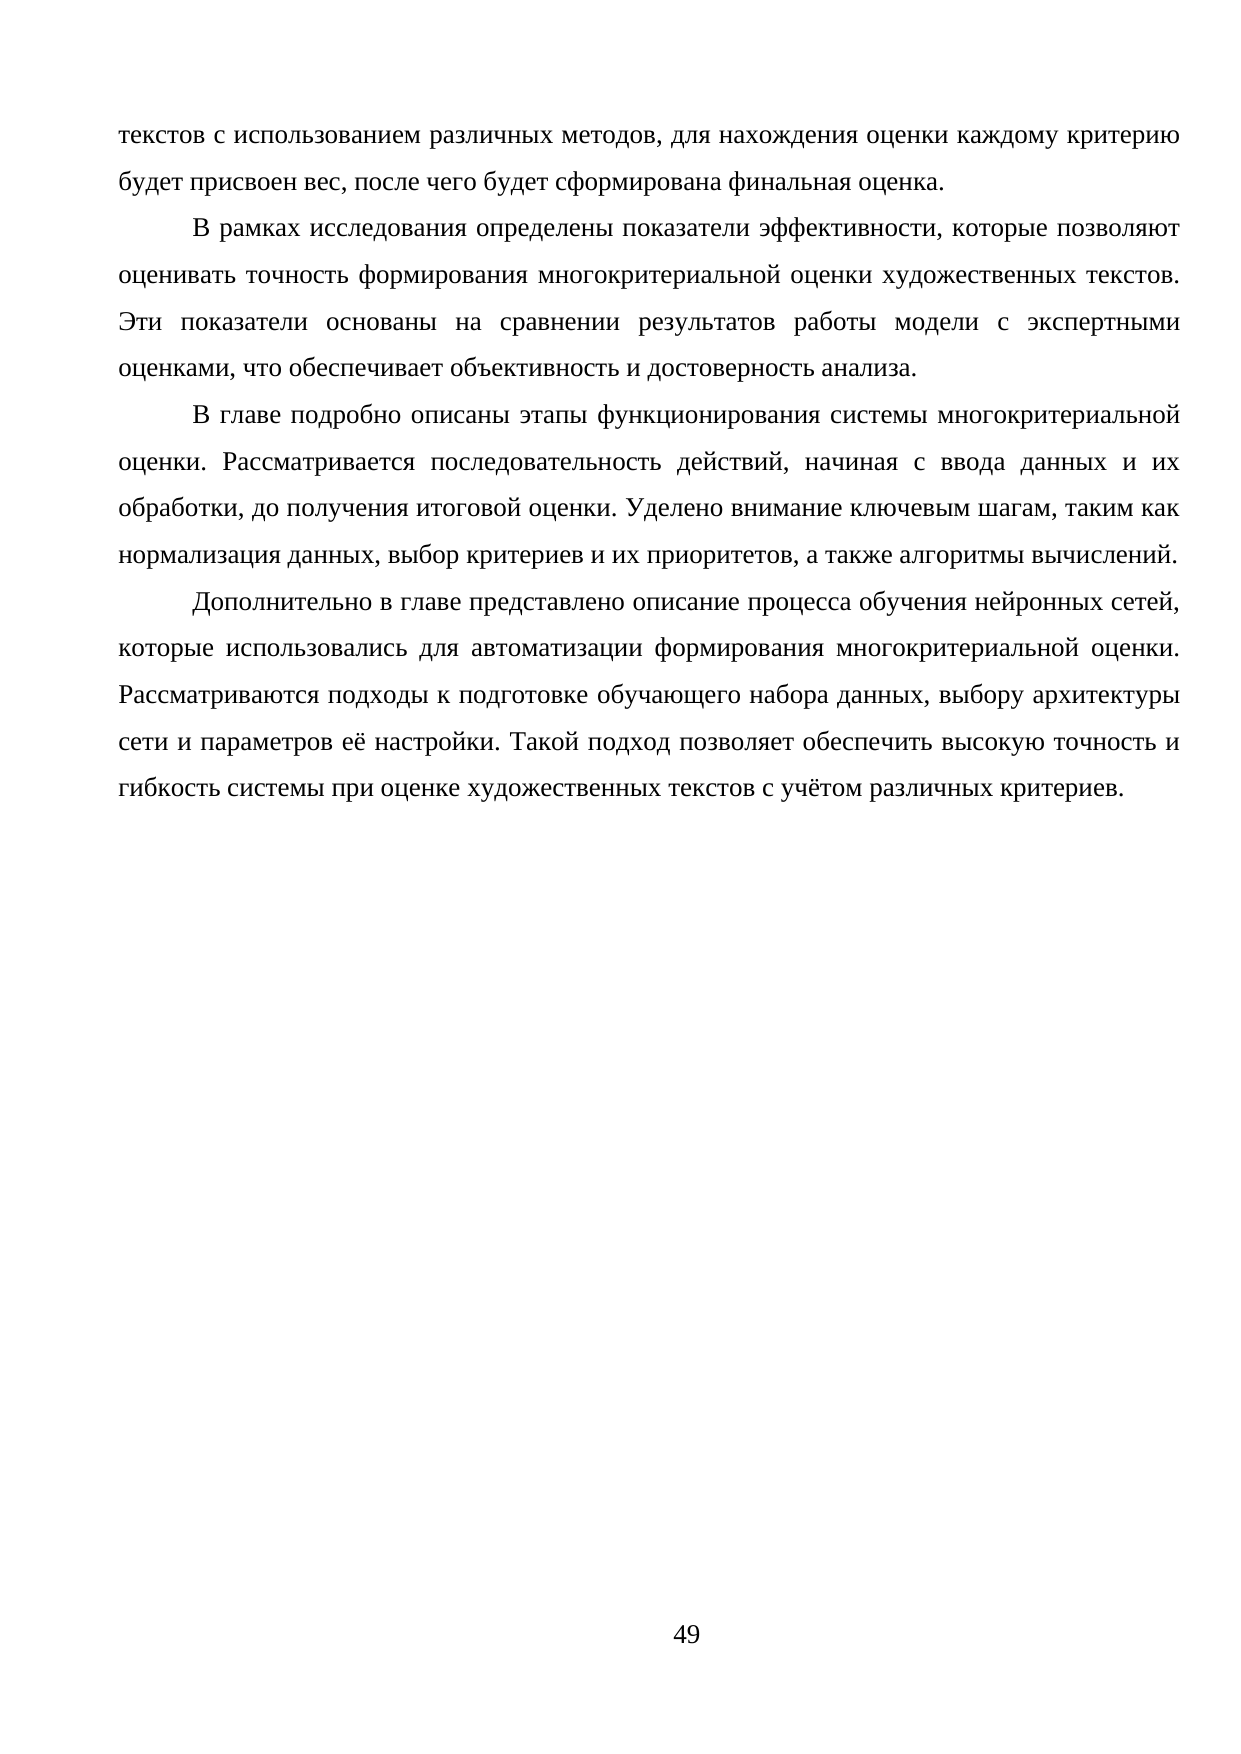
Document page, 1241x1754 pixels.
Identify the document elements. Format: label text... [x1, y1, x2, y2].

text Дополнительно в главе представлено описание процесса обучения нейронных сетей, которые использовались для автоматизации формирования многокритериальной оценки. Рассматриваются подходы к подготовке обучающего набора данных, выбору архитектуры сети и параметров её настройки. Такой подход позволяет обеспечить высокую точность и гибкость системы при оценке художественных текстов с учётом различных критериев. [118, 585, 1181, 803]
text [118, 118, 1181, 196]
text В главе подробно описаны этапы функционирования системы многокритериальной оценки. Рассматривается последовательность действий, начиная с ввода данных и их обработки, до получения итоговой оценки. Уделено внимание ключевым шагам, таким как нормализация данных, выбор критериев и их приоритетов, а также алгоритмы вычислений. [118, 398, 1181, 569]
text В рамках исследования определены показатели эффективности, которые позволяют оценивать точность формирования многокритериальной оценки художественных текстов. Эти показатели основаны на сравнении результатов работы модели с экспертными оценками, что обеспечивает объективность и достоверность анализа. [118, 211, 1181, 383]
